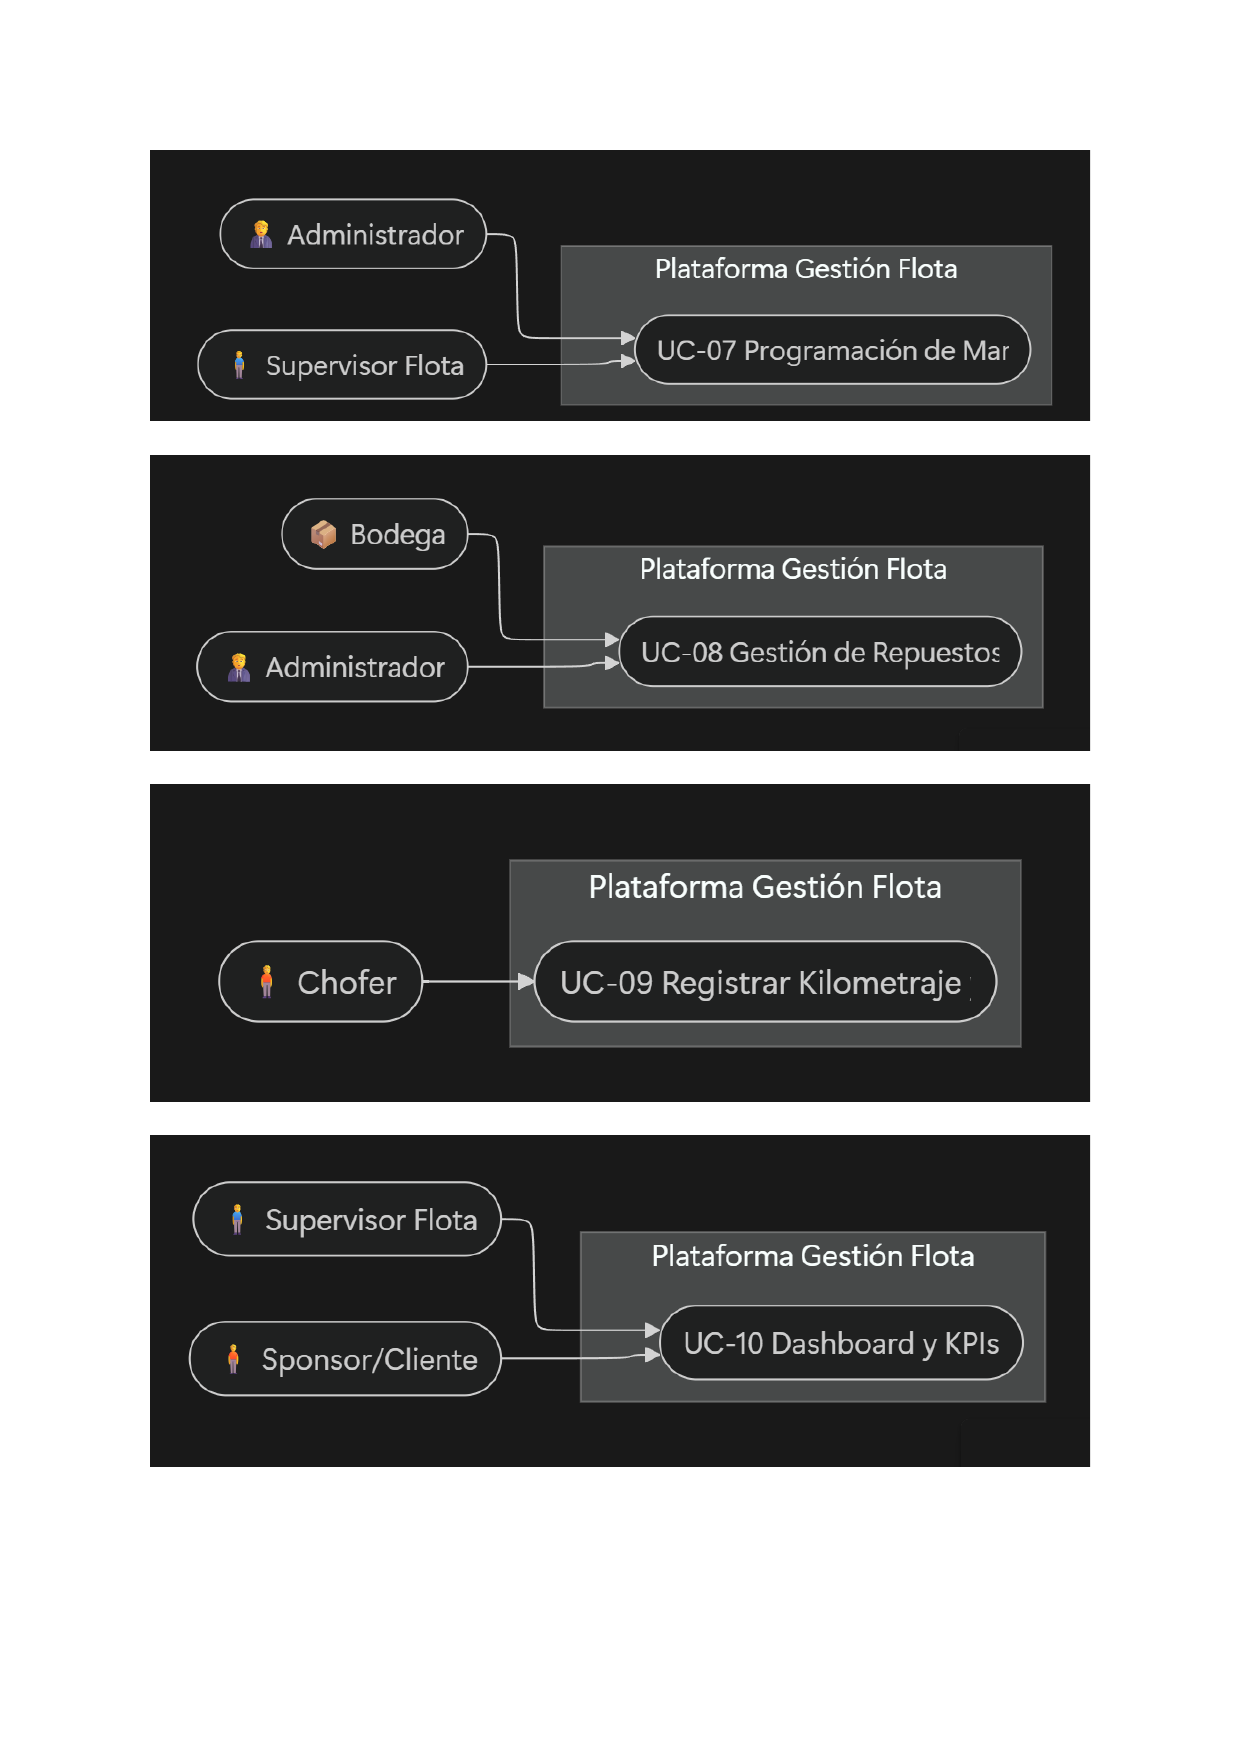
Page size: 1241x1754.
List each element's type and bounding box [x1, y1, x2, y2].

picture [150, 455, 1091, 751]
picture [150, 1135, 1091, 1467]
picture [150, 150, 1091, 421]
picture [150, 784, 1091, 1102]
